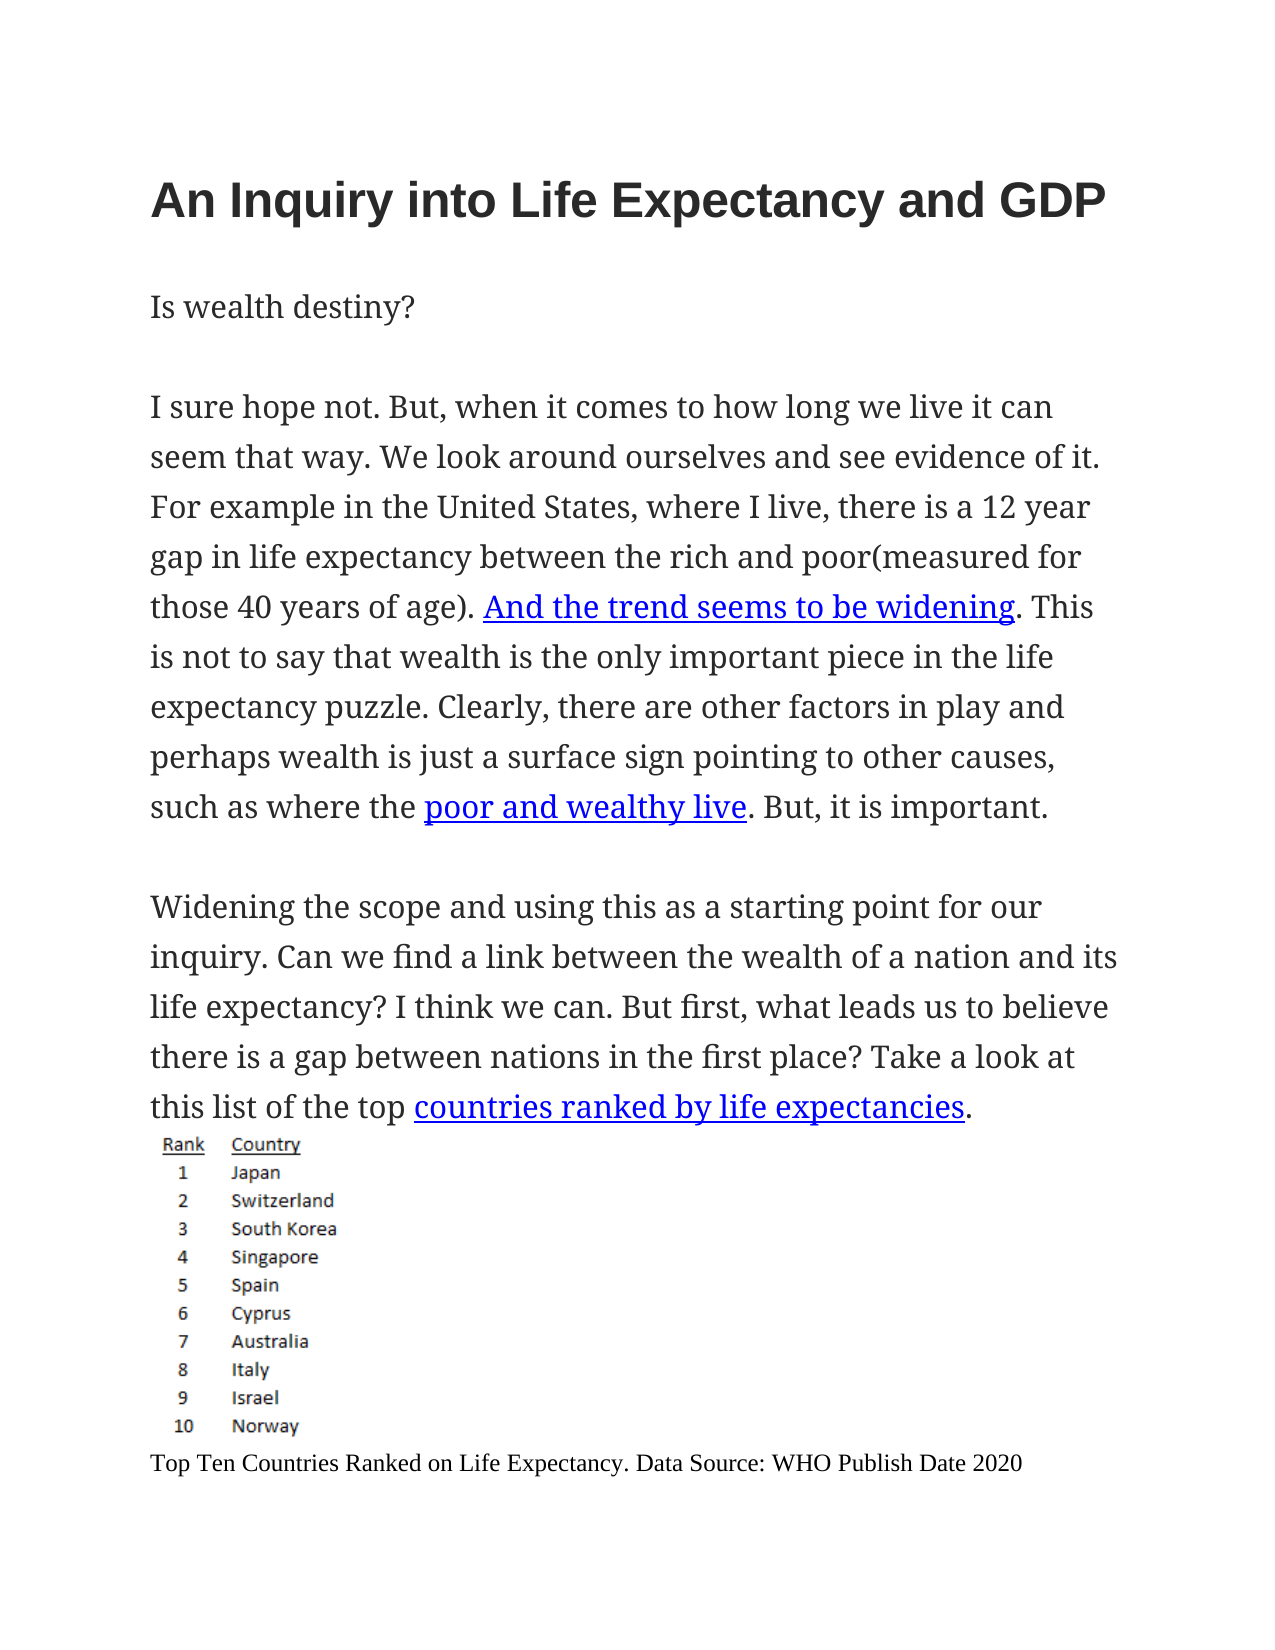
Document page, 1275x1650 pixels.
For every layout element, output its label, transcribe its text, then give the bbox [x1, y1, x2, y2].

text Is wealth destiny? [150, 277, 1125, 327]
text Widening the scope and using this as a starting point for our inquiry. Can we find a link between the wealth of a nation and its life expectancy? I think we can. But first, what leads us to believe there is a gap between nations in the first place? Take a look at this list of the top countries ranked by life expectancies. [150, 877, 1125, 1127]
text Top Ten Countries Ranked on Life Expectancy. Data Source: WHO Publish Date 2020 [150, 1448, 1125, 1477]
picture [150, 1127, 360, 1448]
text An Inquiry into Life Expectancy and GDP [150, 165, 1125, 227]
text I sure hope not. But, when it comes to how long we live it can seem that way. We look around ourselves and see evidence of it. For example in the United States, where I live, there is a 12 year gap in life expectancy between the rich and poor(measured for those 40 years of age). And the trend seems to be widening. This is not to say that wealth is the only important piece in the life expectancy puzzle. Clearly, there are other factors in play and perhaps wealth is just a surface sign pointing to other causes, such as where the poor and wealthy live. But, it is important. [150, 377, 1125, 827]
